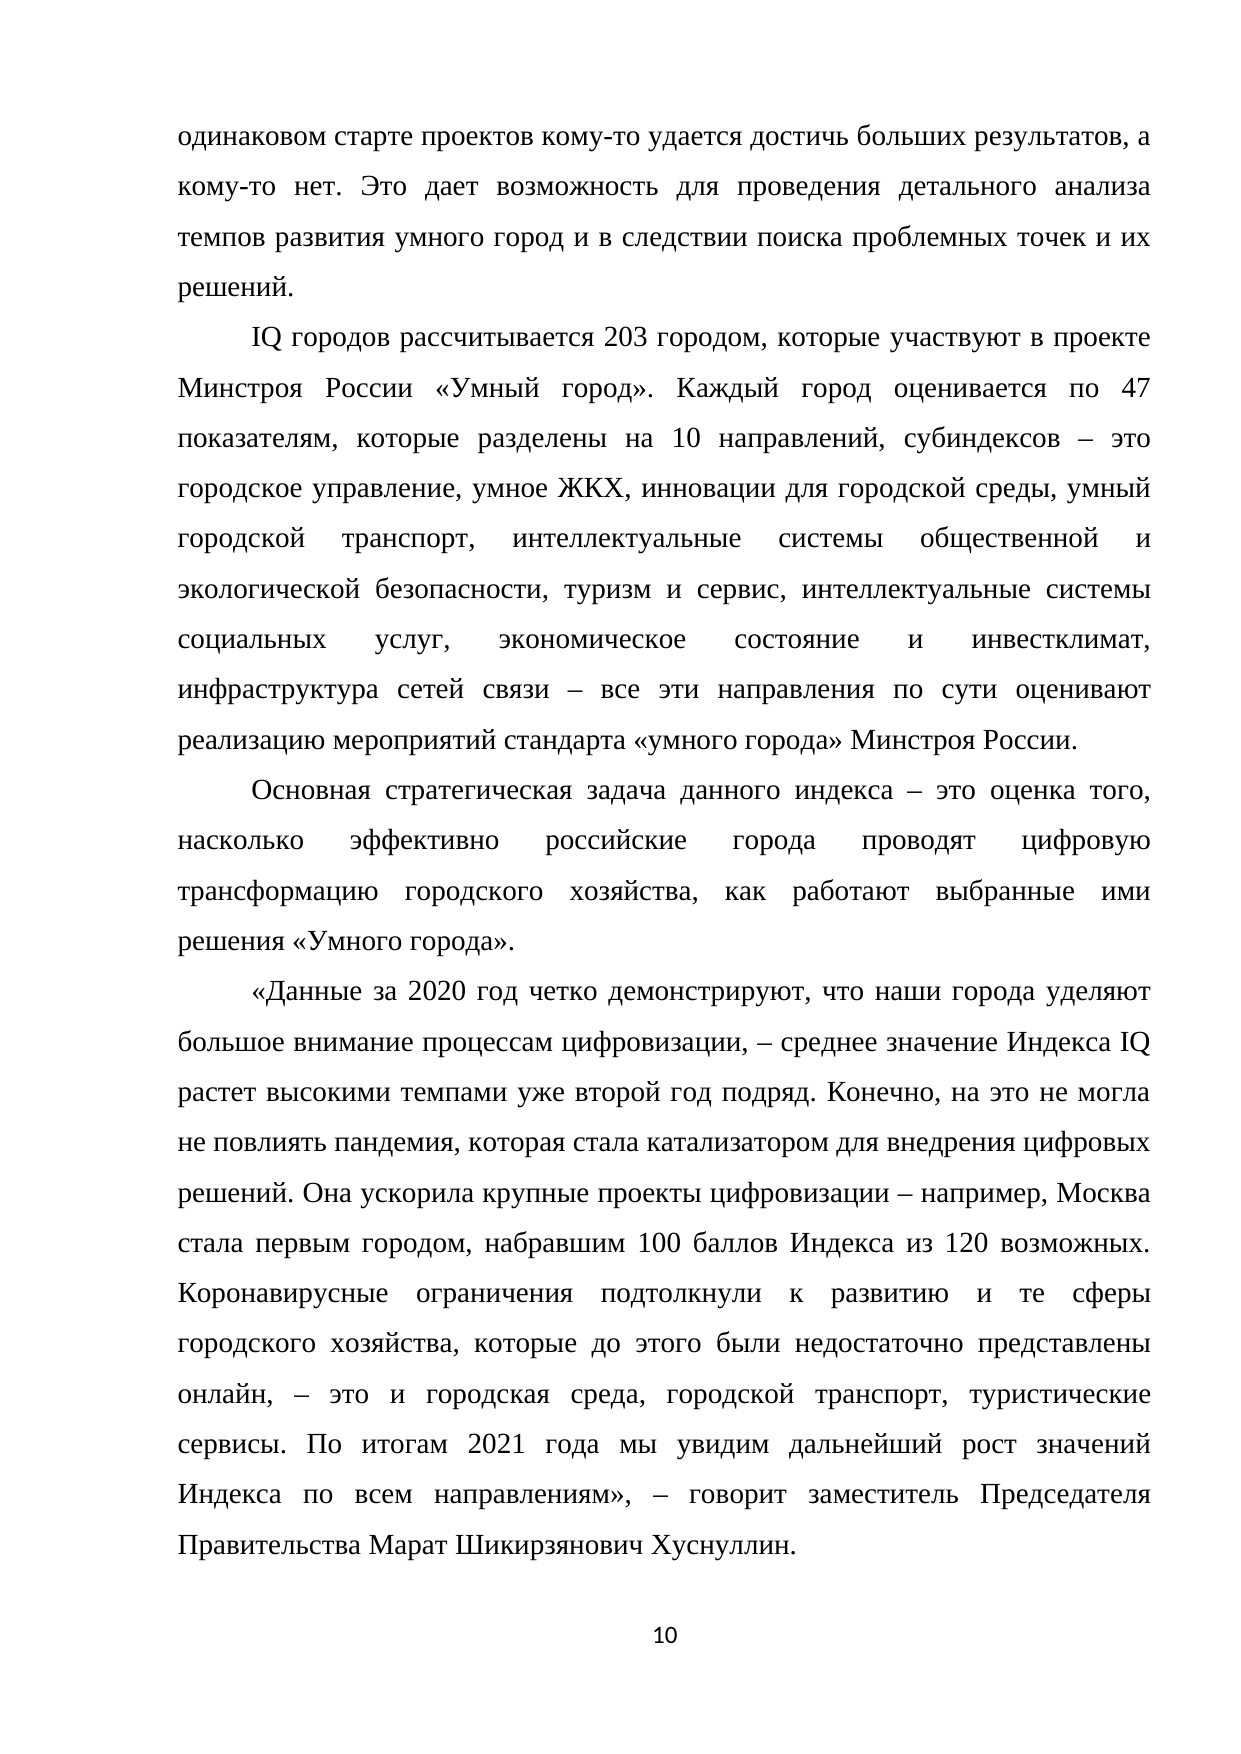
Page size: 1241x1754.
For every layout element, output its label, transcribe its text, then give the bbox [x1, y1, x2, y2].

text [177, 118, 1152, 303]
text «Данные за 2020 год четко демонстрируют, что наши города уделяют большое внимание процессам цифровизации, – среднее значение Индекса IQ растет высокими темпами уже второй год подряд. Конечно, на это не могла не повлиять пандемия, которая стала катализатором для внедрения цифровых решений. Она ускорила крупные проекты цифровизации – например, Москва стала первым городом, набравшим 100 баллов Индекса из 120 возможных. Коронавирусные ограничения подтолкнули к развитию и те сферы городского хозяйства, которые до этого были недостаточно представлены онлайн, – это и городская среда, городской транспорт, туристические сервисы. По итогам 2021 года мы увидим дальнейший рост значений Индекса по всем направлениям», – говорит заместитель Председателя Правительства Марат Шикирзянович Хуснуллин. [177, 973, 1152, 1560]
text IQ городов рассчитывается 203 городом, которые участвуют в проекте Минстроя России «Умный город». Каждый город оценивается по 47 показателям, которые разделены на 10 направлений, субиндексов – это городское управление, умное ЖКХ, инновации для городской среды, умный городской транспорт, интеллектуальные системы общественной и экологической безопасности, туризм и сервис, интеллектуальные системы социальных услуг, экономическое состояние и инвестклимат, инфраструктура сетей связи – все эти направления по сути оценивают реализацию мероприятий стандарта «умного города» Минстроя России. [177, 319, 1152, 755]
text Основная стратегическая задача данного индекса – это оценка того, насколько эффективно российские города проводят цифровую трансформацию городского хозяйства, как работают выбранные ими решения «Умного города». [177, 772, 1152, 957]
